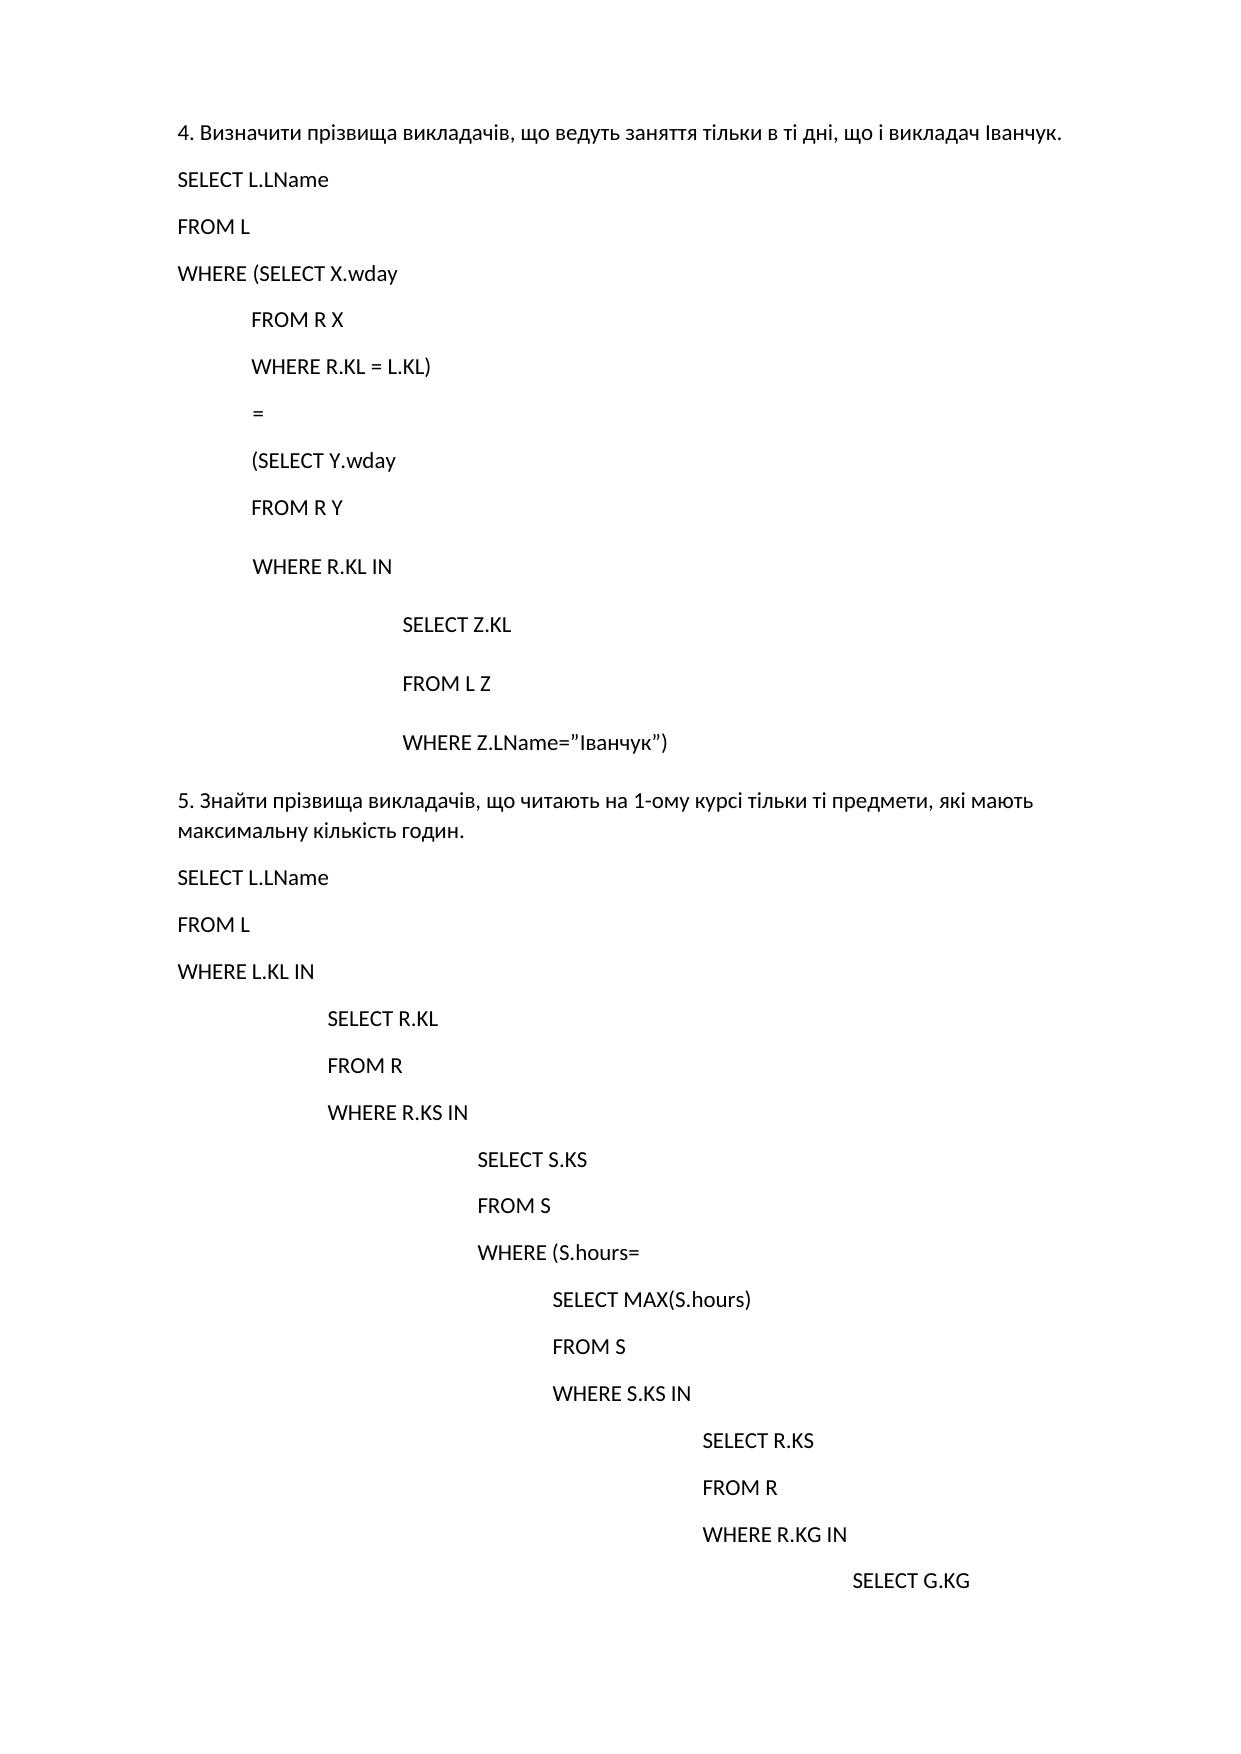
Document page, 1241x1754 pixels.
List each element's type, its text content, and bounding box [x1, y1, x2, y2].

text SELECT R.KS [177, 1426, 1152, 1454]
text WHERE R.KS IN [177, 1098, 1152, 1126]
text SELECT L.LName [177, 863, 1152, 891]
text FROM R X [177, 306, 1152, 334]
text FROM R [177, 1051, 1152, 1079]
text FROM S [177, 1332, 1152, 1360]
text WHERE R.KL = L.KL) [177, 352, 1152, 381]
text WHERE R.KG IN [177, 1520, 1152, 1548]
text SELECT L.LName [177, 165, 1152, 193]
text FROM L [177, 212, 1152, 240]
text WHERE L.KL IN [177, 957, 1152, 985]
text SELECT R.KL [177, 1004, 1152, 1032]
text SELECT S.KS [177, 1145, 1152, 1173]
text FROM R Y [177, 493, 1152, 521]
text 5. Знайти прізвища викладачів, що читають на 1-ому курсі тільки ті предмети, які мають максимальну кількість годин. [177, 786, 1152, 844]
text WHERE (S.hours= [177, 1238, 1152, 1266]
text SELECT G.KG [177, 1567, 1152, 1594]
text FROM S [177, 1192, 1152, 1219]
text WHERE R.KL IN [177, 552, 1152, 580]
text WHERE Z.LName=”Іванчук”) [177, 728, 1152, 756]
text WHERE (SELECT X.wday [177, 259, 1152, 287]
text FROM L Z [177, 669, 1152, 697]
text WHERE S.KS IN [177, 1379, 1152, 1407]
text = [252, 399, 1152, 427]
text (SELECT Y.wday [177, 446, 1152, 474]
text 4. Визначити прізвища викладачів, що ведуть заняття тільки в ті дні, що і викладач Іванчук. [177, 118, 1152, 146]
text FROM L [177, 910, 1152, 938]
text SELECT Z.KL [177, 610, 1152, 638]
text SELECT MAX(S.hours) [177, 1285, 1152, 1313]
text FROM R [177, 1473, 1152, 1501]
